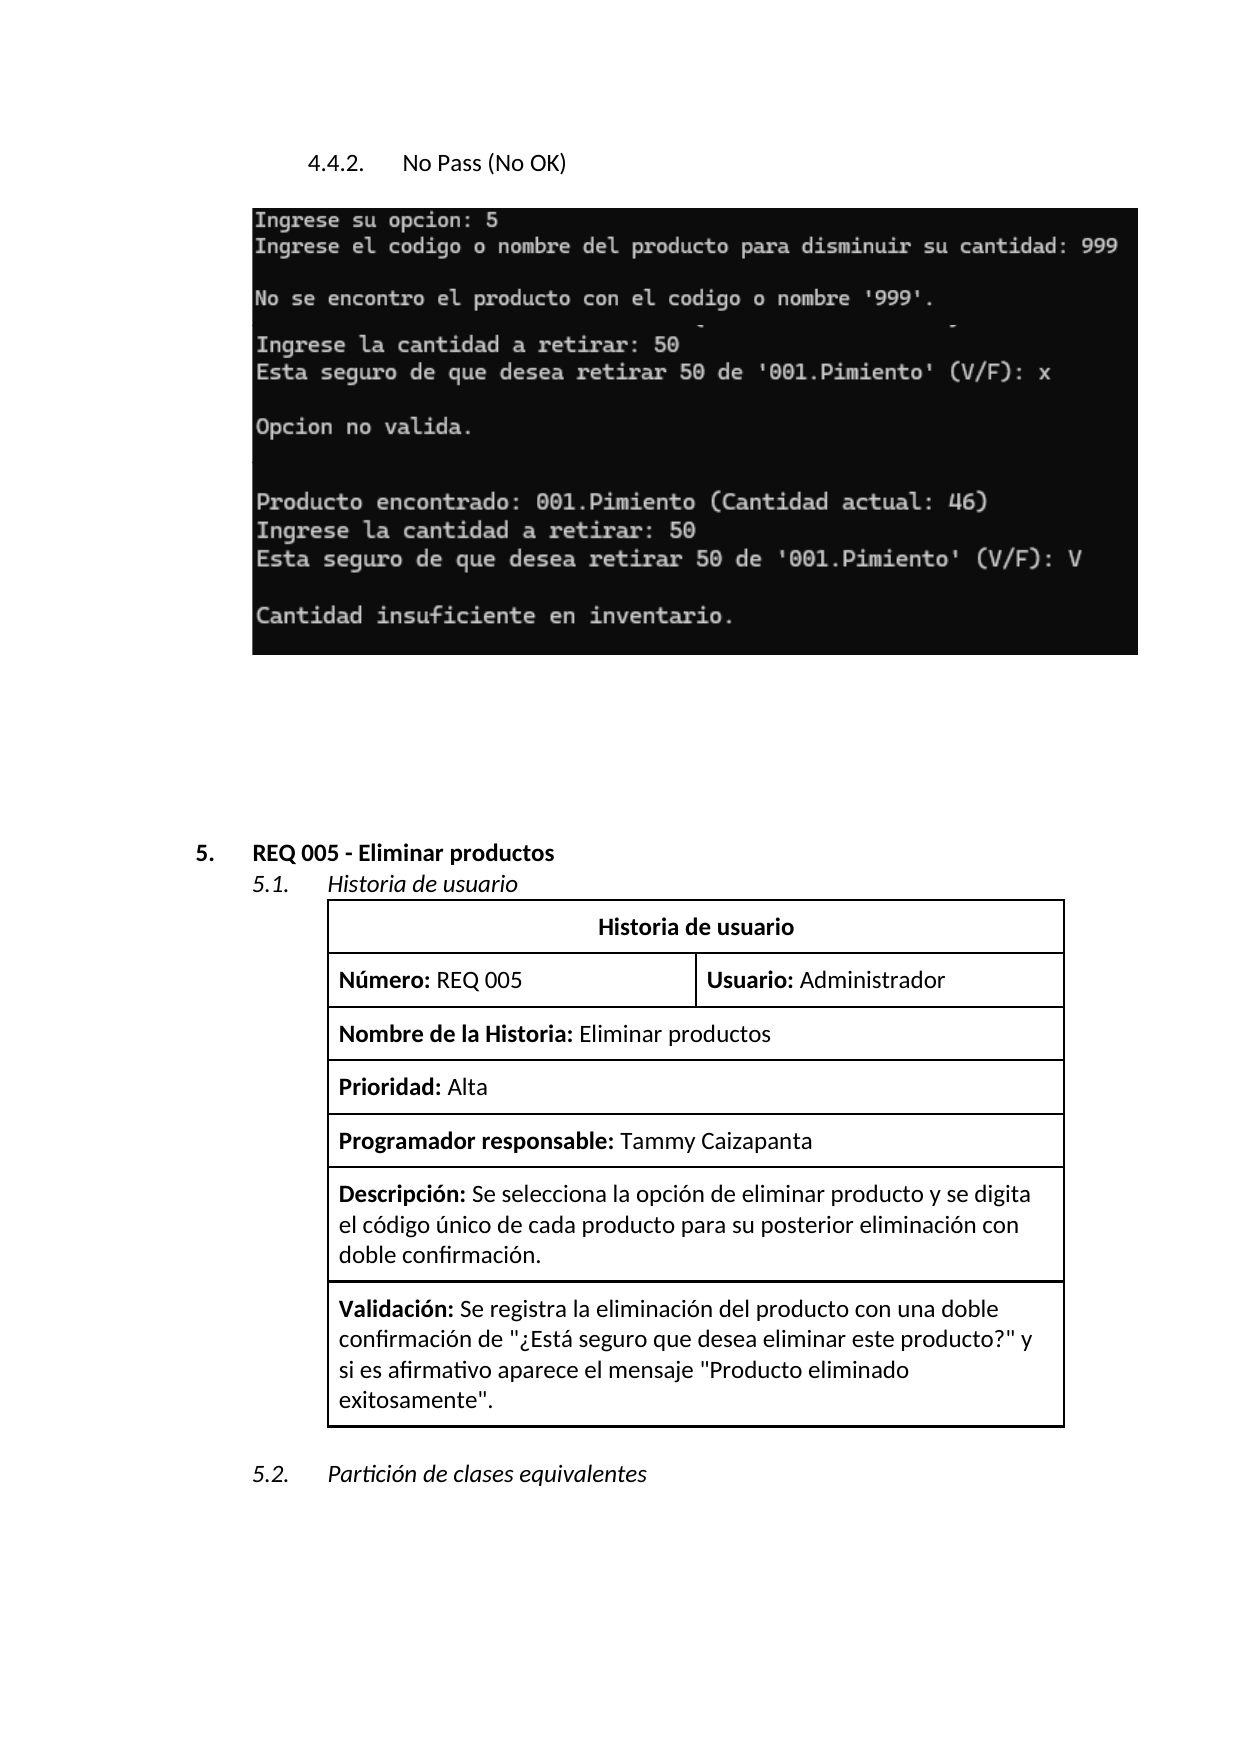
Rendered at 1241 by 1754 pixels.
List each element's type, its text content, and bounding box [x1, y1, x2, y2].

subtitle Historia de usuario [290, 868, 1063, 899]
picture [252, 208, 1138, 655]
table_cell Validación: Se registra la eliminación del producto con una doble confirmación de "¿Está seguro que desea eliminar este producto?" y si es afirmativo aparece el mensaje "Producto eliminado exitosamente". [329, 1283, 1063, 1425]
table_cell Prioridad: Alta [329, 1061, 1063, 1112]
subtitle Partición de clases equivalentes [290, 1458, 1063, 1488]
table_header Historia de usuario [329, 901, 1063, 952]
subtitle No Pass (No OK) [365, 148, 1063, 178]
table_cell Programador responsable: Tammy Caizapanta [329, 1115, 1063, 1166]
subtitle REQ 005 - Eliminar productos [215, 838, 1063, 868]
table_cell Nombre de la Historia: Eliminar productos [329, 1008, 1063, 1059]
table_cell Descripción: Se selecciona la opción de eliminar producto y se digita el código único de cada producto para su posterior eliminación con doble confirmación. [329, 1168, 1063, 1280]
table_cell Usuario: Administrador [697, 954, 1063, 1006]
table_cell Número: REQ 005 [329, 954, 695, 1006]
